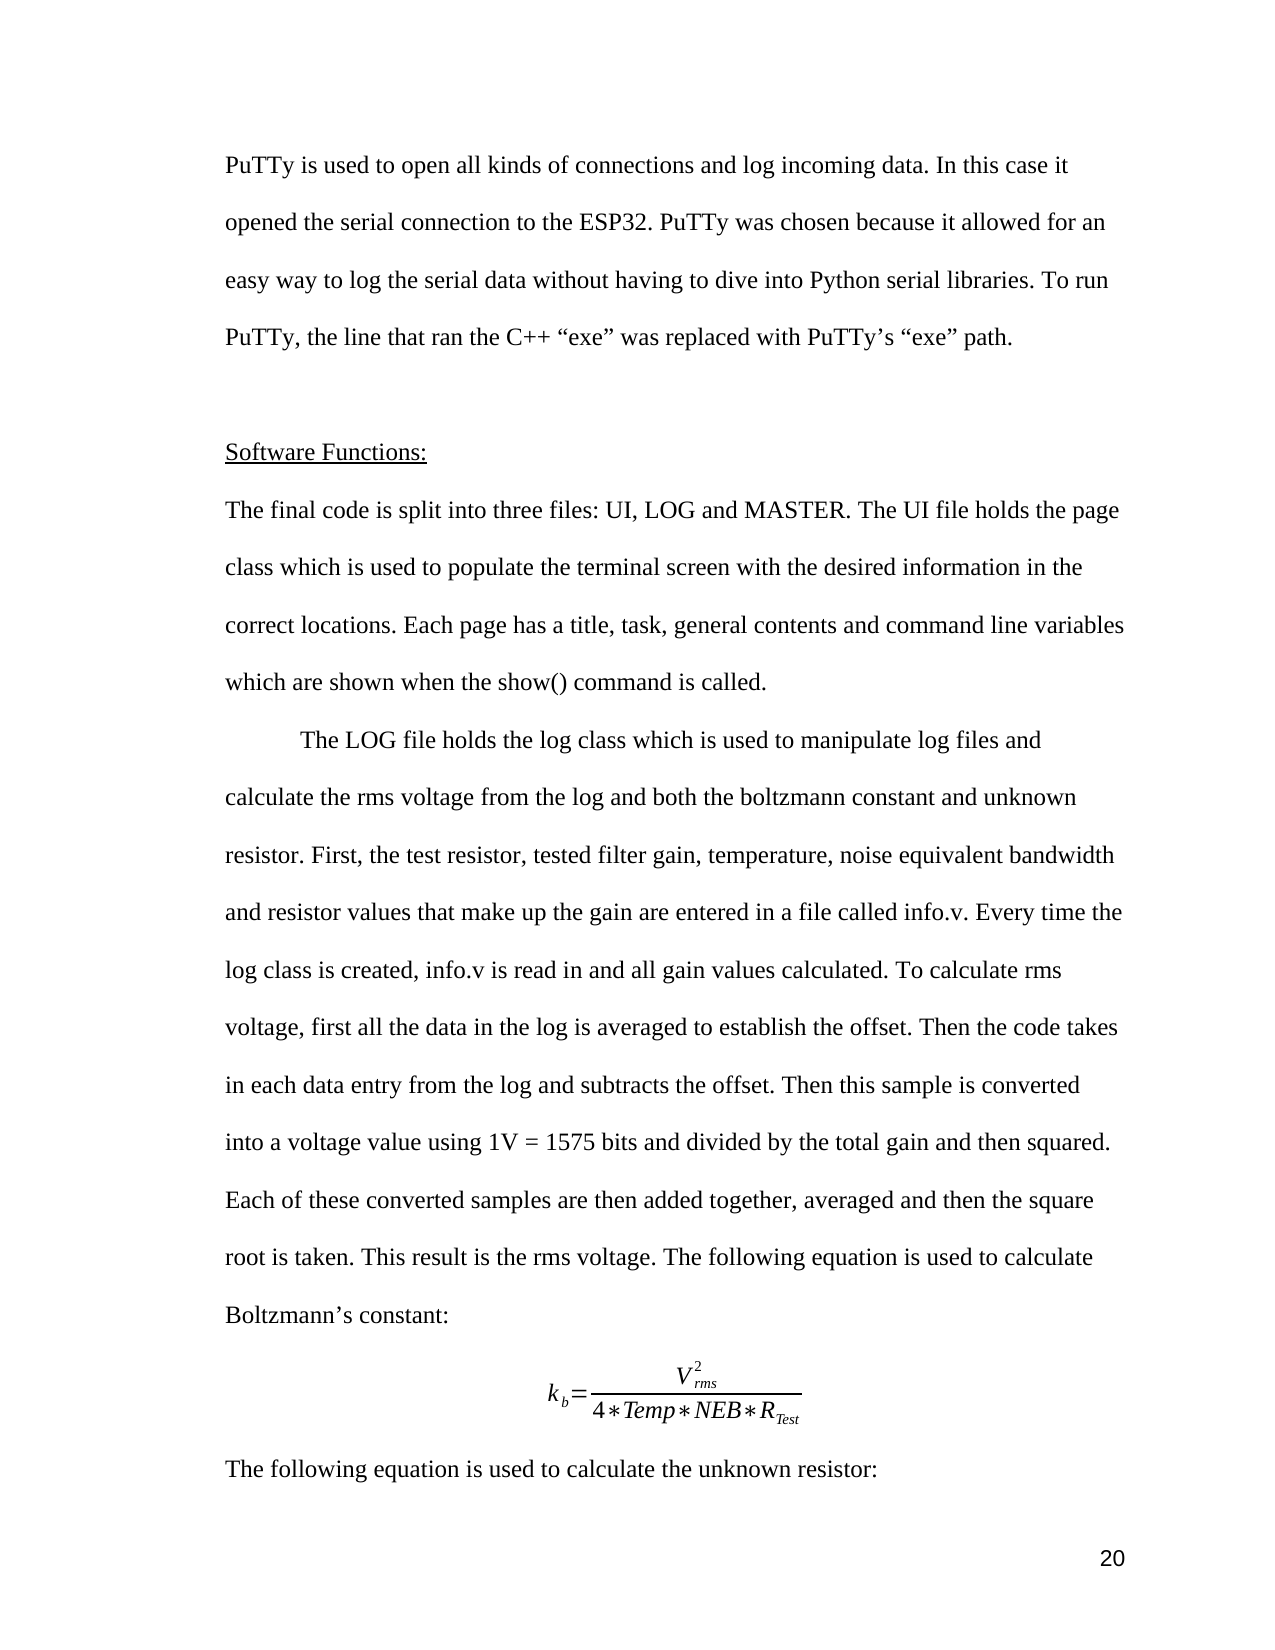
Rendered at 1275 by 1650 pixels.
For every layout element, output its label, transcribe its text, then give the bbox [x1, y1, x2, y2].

text Software Functions: [225, 437, 1125, 466]
text The following equation is used to calculate the unknown resistor: [225, 1454, 1125, 1482]
text The final code is split into three files: UI, LOG and MASTER. The UI file holds the page class which is used to populate the terminal screen with the desired information in the correct locations. Each page has a title, task, general contents and command line variables which are shown when the show() command is called. [225, 495, 1125, 696]
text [225, 150, 1125, 351]
text The LOG file holds the log class which is used to manipulate log files and calculate the rms voltage from the log and both the boltzmann constant and unknown resistor. First, the test resistor, tested filter gain, temperature, noise equivalent bandwidth and resistor values that make up the gain are entered in a file called info.v. Every time the log class is created, info.v is read in and all gain values calculated. To calculate rms voltage, first all the data in the log is averaged to establish the offset. Then the code takes in each data entry from the log and subtracts the offset. Then this sample is converted into a voltage value using 1V = 1575 bits and divided by the total gain and then squared. Each of these converted samples are then added together, averaged and then the square root is taken. This result is the rms voltage. The following equation is used to calculate Boltzmann’s constant: [225, 725, 1125, 1329]
